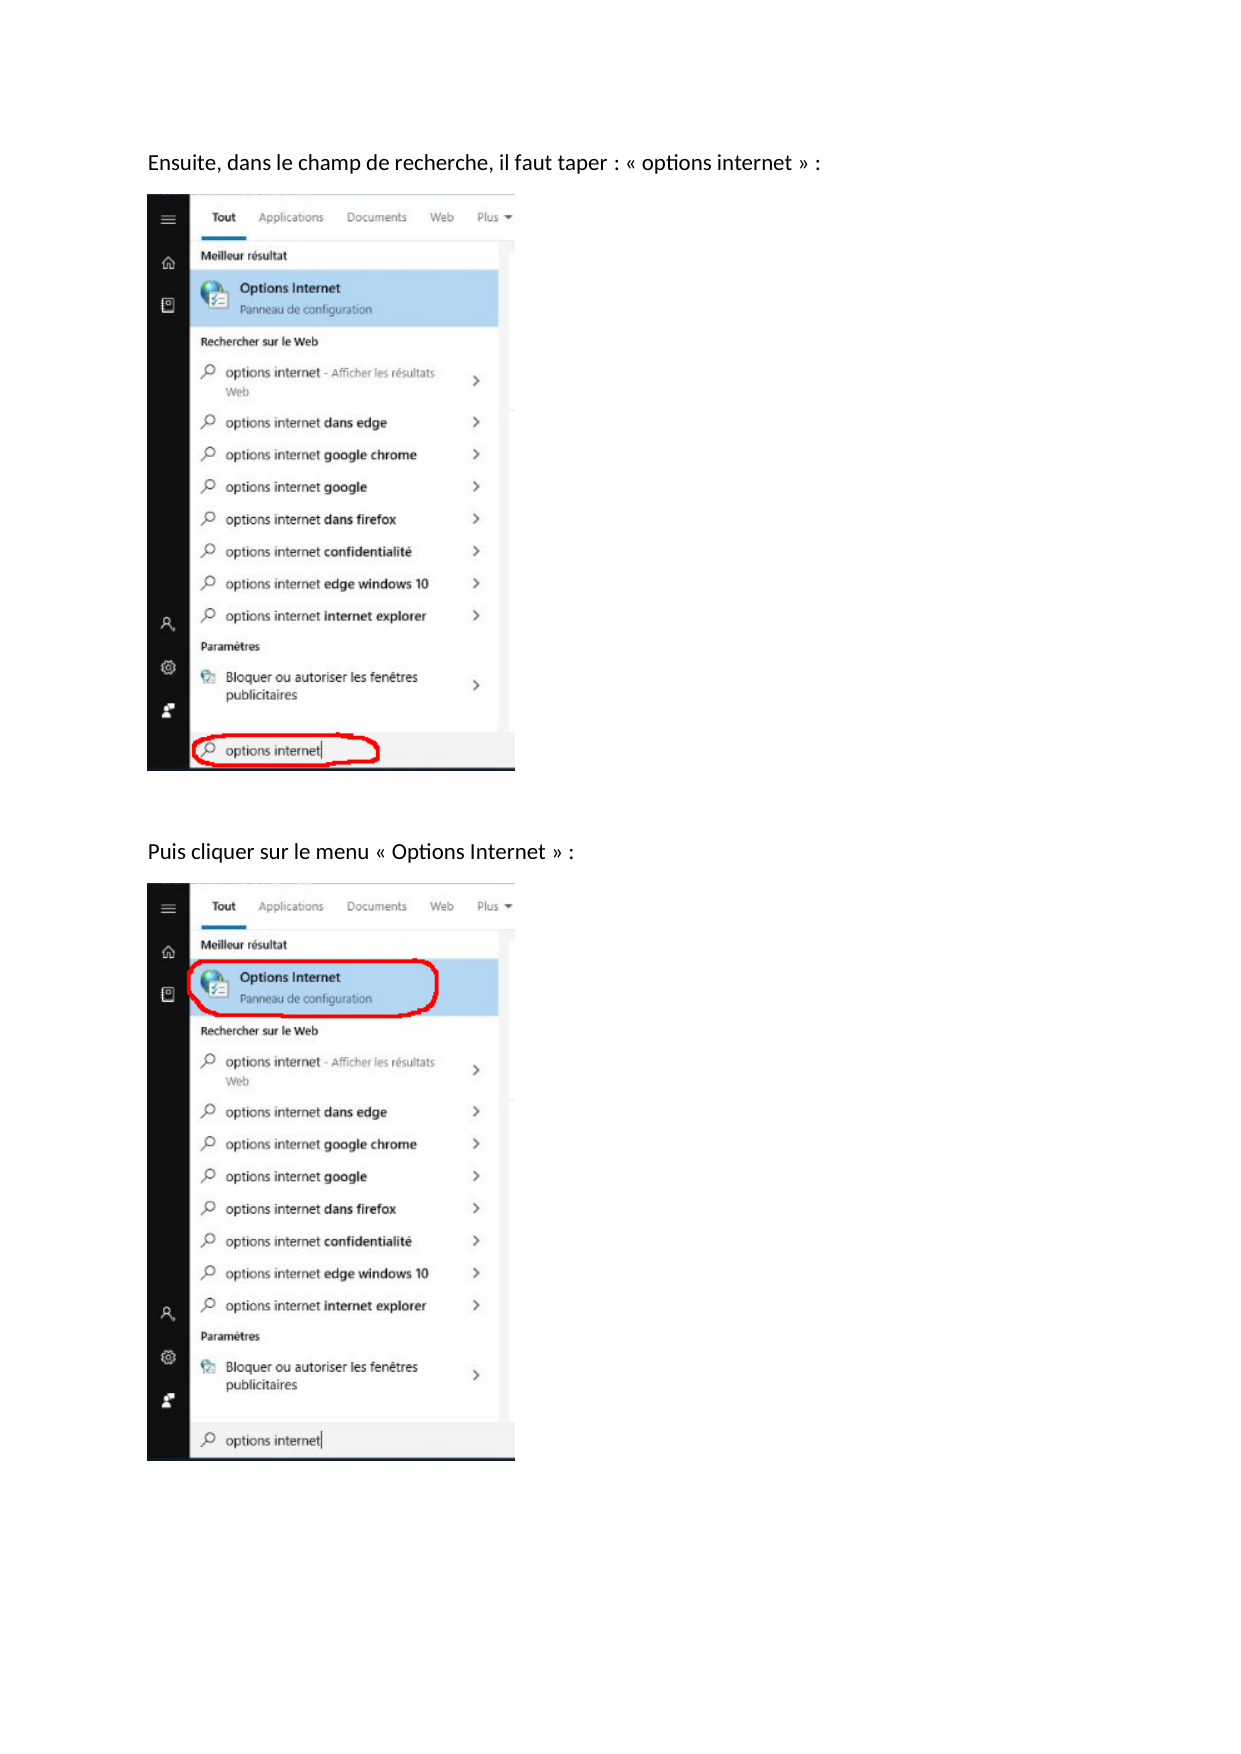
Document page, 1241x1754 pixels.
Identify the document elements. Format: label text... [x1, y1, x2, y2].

text Puis cliquer sur le menu « Options Internet » : [148, 837, 1093, 865]
picture [147, 883, 515, 1461]
text Ensuite, dans le champ de recherche, il faut taper : « options internet » : [148, 148, 1093, 176]
picture [147, 194, 515, 771]
